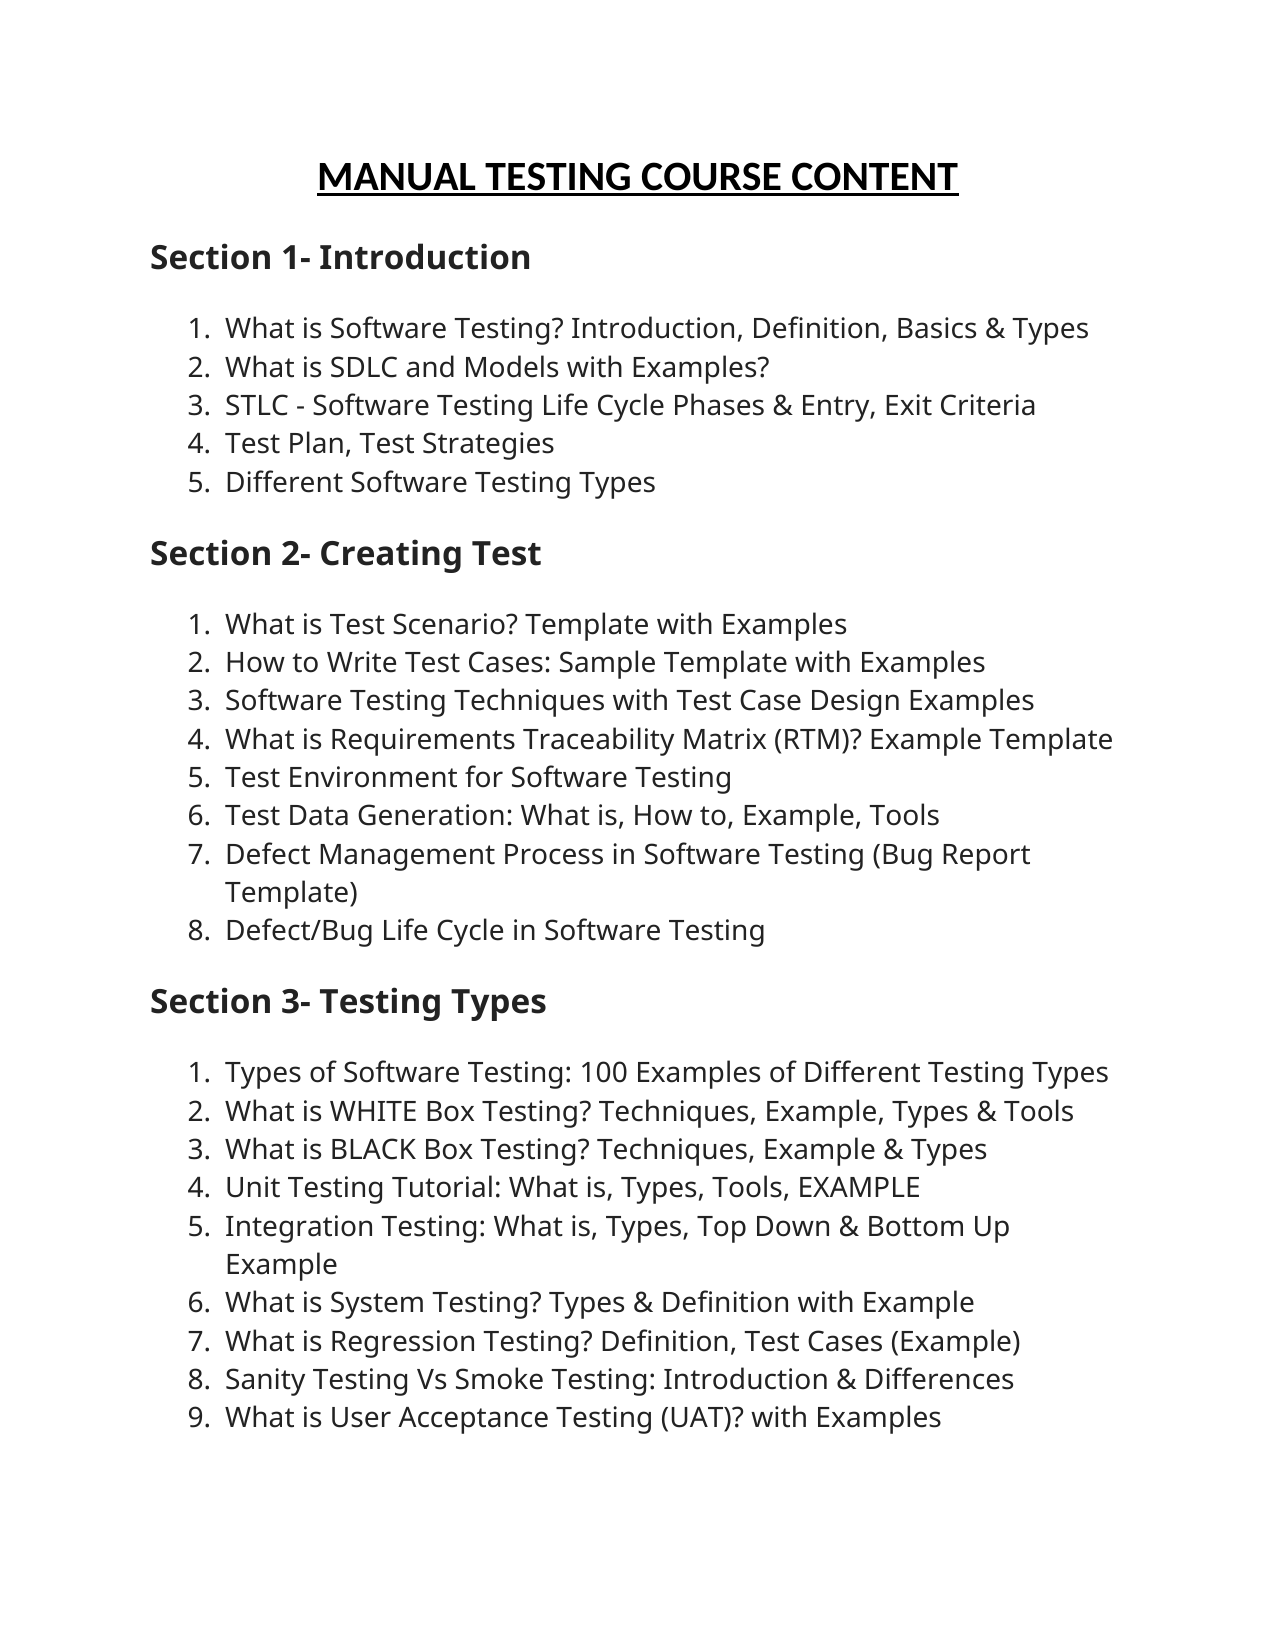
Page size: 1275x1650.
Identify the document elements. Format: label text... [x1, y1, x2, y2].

list What is Requirements Traceability Matrix (RTM)? Example Template [187, 719, 1125, 757]
list What is BLACK Box Testing? Techniques, Example & Types [187, 1129, 1125, 1168]
list Test Plan, Test Strategies [187, 424, 1125, 462]
list STLC - Software Testing Life Cycle Phases & Entry, Exit Criteria [187, 385, 1125, 424]
text Section 2- Creating Test [150, 529, 1125, 575]
list How to Write Test Cases: Sample Template with Examples [187, 642, 1125, 681]
list What is SDLC and Models with Examples? [187, 347, 1125, 385]
list What is System Testing? Types & Definition with Example [187, 1283, 1125, 1321]
list What is WHITE Box Testing? Techniques, Example, Types & Tools [187, 1091, 1125, 1129]
list Unit Testing Tutorial: What is, Types, Tools, EXAMPLE [187, 1168, 1125, 1206]
list Sanity Testing Vs Smoke Testing: Introduction & Differences [187, 1359, 1125, 1398]
list Test Data Generation: What is, How to, Example, Tools [187, 796, 1125, 834]
list What is User Acceptance Testing (UAT)? with Examples [187, 1398, 1125, 1436]
list Software Testing Techniques with Test Case Design Examples [187, 681, 1125, 719]
text Section 3- Testing Types [150, 978, 1125, 1024]
list What is Regression Testing? Definition, Test Cases (Example) [187, 1321, 1125, 1359]
text MANUAL TESTING COURSE CONTENT [150, 150, 1125, 201]
list What is Test Scenario? Template with Examples [187, 604, 1125, 642]
text Section 1- Introduction [150, 234, 1125, 279]
list Integration Testing: What is, Types, Top Down & Bottom Up Example [187, 1206, 1125, 1283]
list Test Environment for Software Testing [187, 757, 1125, 796]
list Defect/Bug Life Cycle in Software Testing [187, 911, 1125, 949]
list What is Software Testing? Introduction, Definition, Basics & Types [187, 309, 1125, 347]
list Defect Management Process in Software Testing (Bug Report Template) [187, 834, 1125, 911]
list Types of Software Testing: 100 Examples of Different Testing Types [187, 1053, 1125, 1091]
list Different Software Testing Types [187, 462, 1125, 500]
